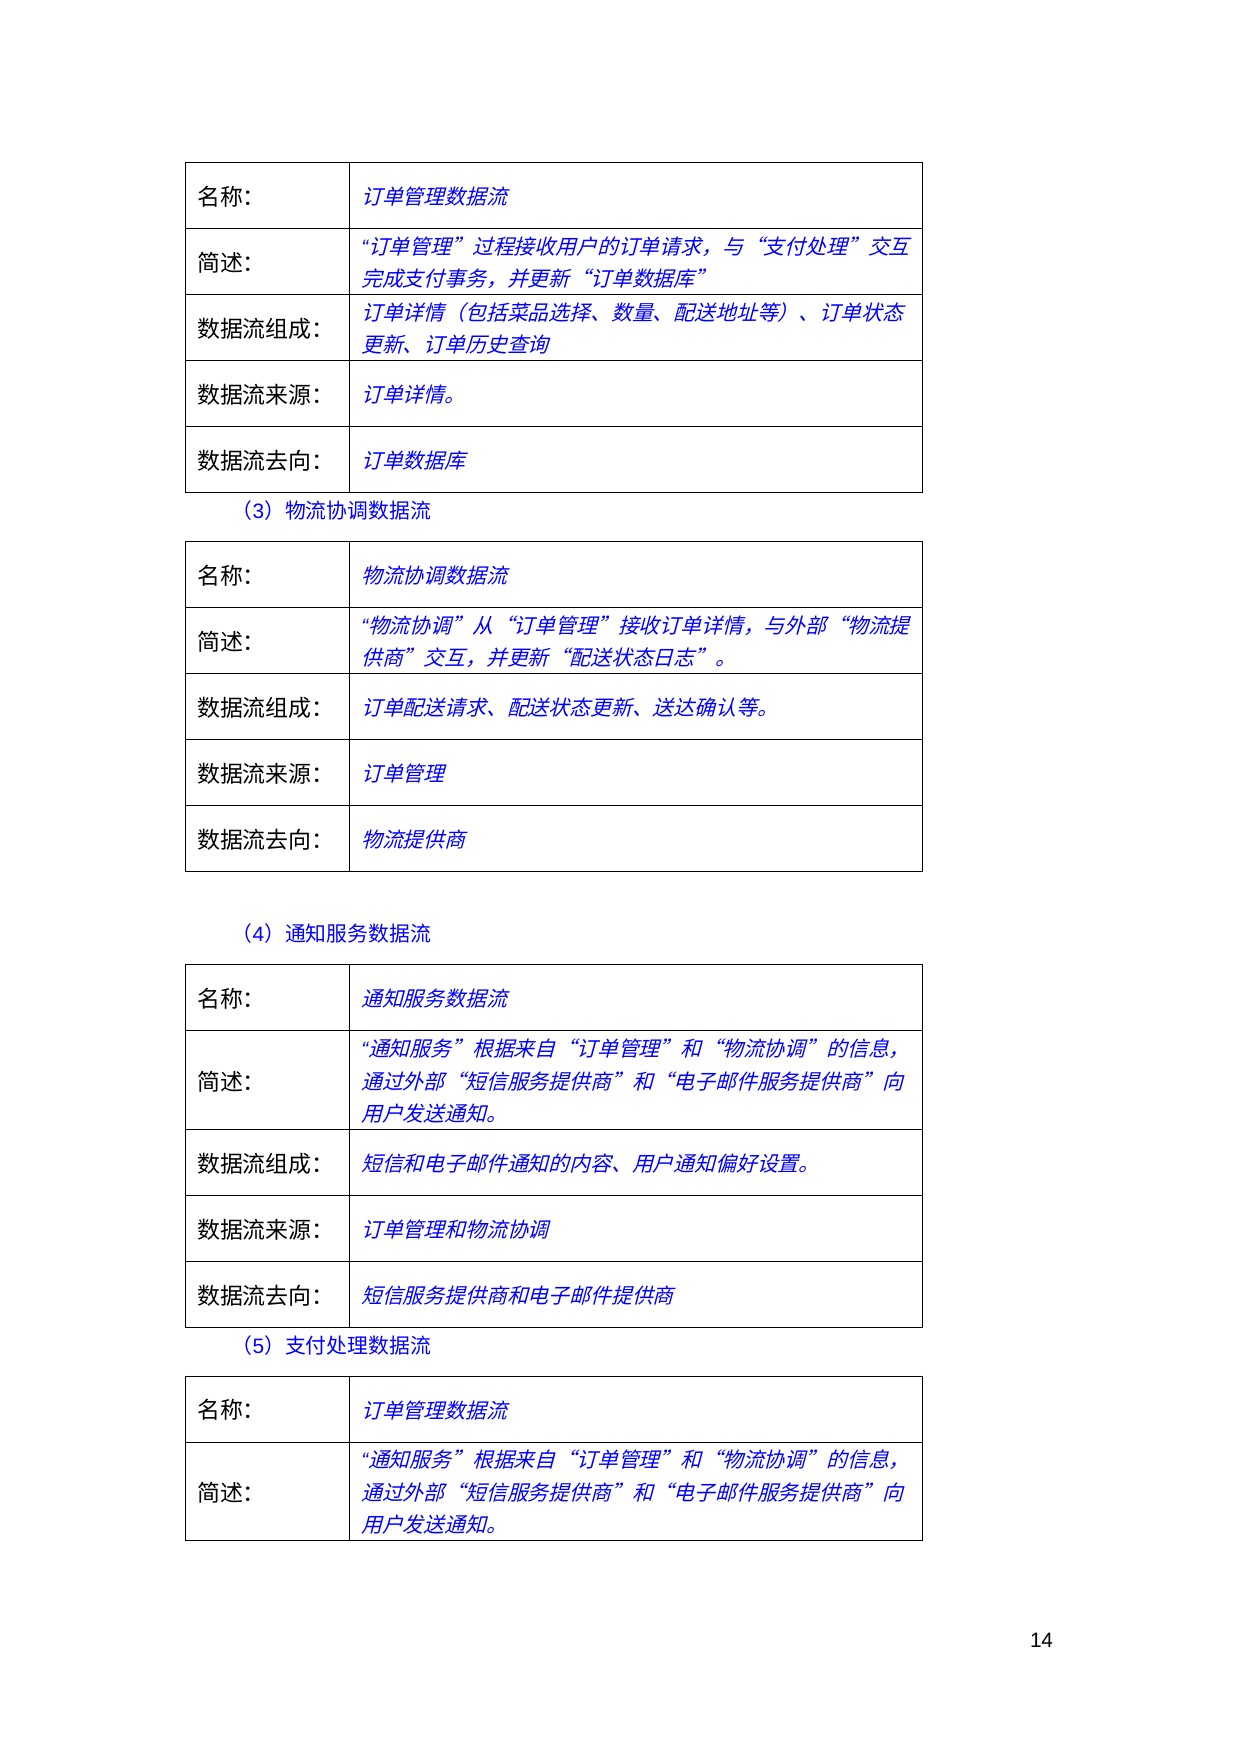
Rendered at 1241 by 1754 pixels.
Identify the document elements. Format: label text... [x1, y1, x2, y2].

table_cell 数据流去向： [186, 1262, 349, 1327]
table_cell 简述： [186, 1031, 349, 1129]
text （5）支付处理数据流 [231, 1328, 1053, 1360]
table_header 物流协调数据流 [350, 542, 922, 607]
table_cell 订单配送请求、配送状态更新、送达确认等。 [350, 674, 922, 739]
table_header 名称： [186, 163, 349, 228]
table_cell 订单管理和物流协调 [350, 1196, 922, 1261]
table_cell 数据流来源： [186, 1196, 349, 1261]
table_cell 简述： [186, 608, 349, 673]
table_header 名称： [186, 965, 349, 1030]
table_cell 简述： [186, 229, 349, 294]
table_cell 数据流去向： [186, 806, 349, 871]
table_cell 订单管理 [350, 740, 922, 805]
table_cell 短信服务提供商和电子邮件提供商 [350, 1262, 922, 1327]
table_cell “通知服务”根据来自“订单管理”和“物流协调”的信息，通过外部“短信服务提供商”和“电子邮件服务提供商”向用户发送通知。 [350, 1443, 922, 1540]
table_cell 数据流组成： [186, 295, 349, 360]
table_cell 数据流去向： [186, 427, 349, 492]
table_header 订单管理数据流 [350, 1377, 922, 1442]
table_cell 物流提供商 [350, 806, 922, 871]
table_header 名称： [186, 542, 349, 607]
table_cell “订单管理”过程接收用户的订单请求，与“支付处理”交互完成支付事务，并更新“订单数据库” [350, 229, 922, 294]
table_cell 数据流来源： [186, 740, 349, 805]
table_cell “通知服务”根据来自“订单管理”和“物流协调”的信息，通过外部“短信服务提供商”和“电子邮件服务提供商”向用户发送通知。 [350, 1031, 922, 1129]
table_cell 短信和电子邮件通知的内容、用户通知偏好设置。 [350, 1130, 922, 1195]
table_cell 订单详情。 [350, 361, 922, 426]
table_cell 数据流组成： [186, 674, 349, 739]
table_header 名称： [186, 1377, 349, 1442]
table_header 通知服务数据流 [350, 965, 922, 1030]
table_cell 简述： [186, 1443, 349, 1540]
table_cell 数据流来源： [186, 361, 349, 426]
text （4）通知服务数据流 [231, 917, 1053, 949]
table_header 订单管理数据流 [350, 163, 922, 228]
text （3）物流协调数据流 [231, 493, 1053, 526]
table_cell 数据流组成： [186, 1130, 349, 1195]
table_cell “物流协调”从“订单管理”接收订单详情，与外部“物流提供商”交互，并更新“配送状态日志”。 [350, 608, 922, 673]
table_cell 订单详情（包括菜品选择、数量、配送地址等）、订单状态更新、订单历史查询 [350, 295, 922, 360]
table_cell 订单数据库 [350, 427, 922, 492]
